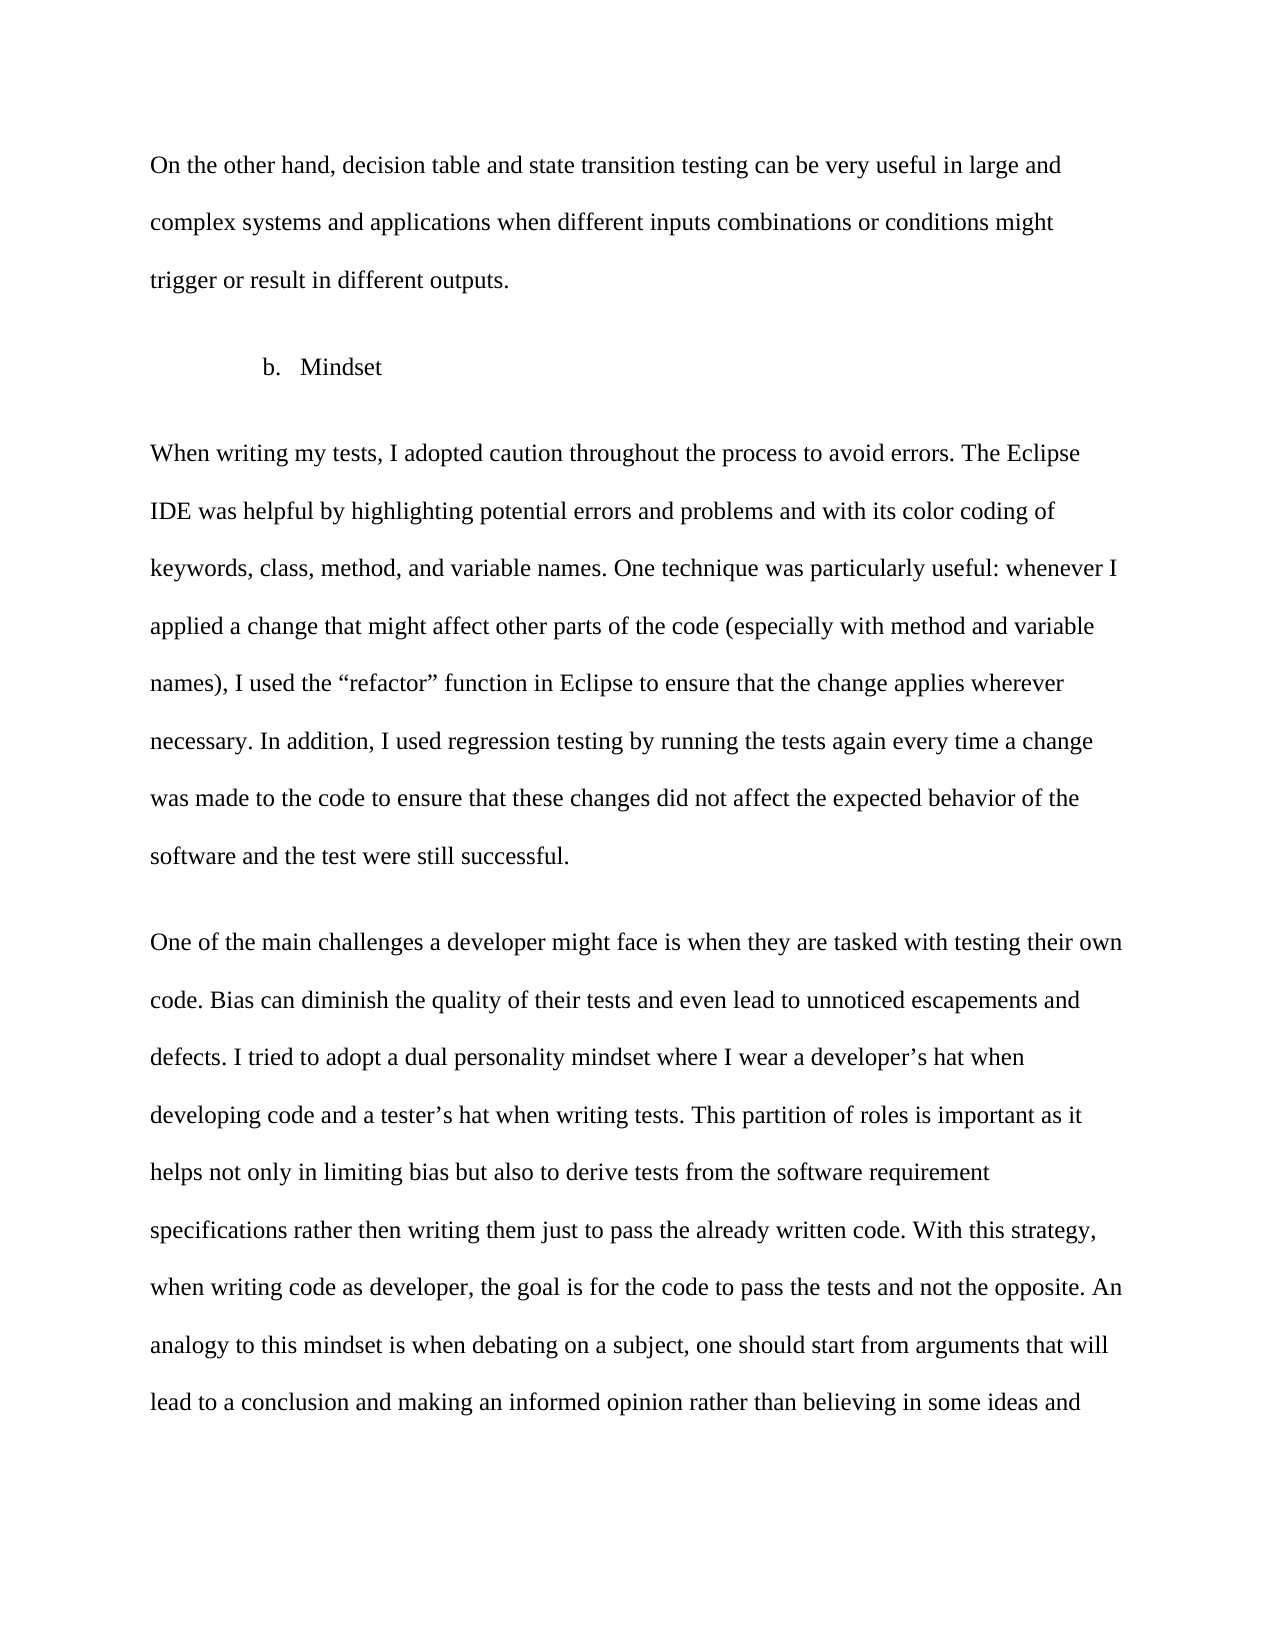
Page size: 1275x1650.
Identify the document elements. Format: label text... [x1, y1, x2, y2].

text On the other hand, decision table and state transition testing can be very useful in large and complex systems and applications when different inputs combinations or conditions might trigger or result in different outputs. [150, 150, 1125, 294]
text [150, 927, 1125, 1416]
text When writing my tests, I adopted caution throughout the process to avoid errors. The Eclipse IDE was helpful by highlighting potential errors and problems and with its color coding of keywords, class, method, and variable names. One technique was particularly useful: whenever I applied a change that might affect other parts of the code (especially with method and variable names), I used the “refactor” function in Eclipse to ensure that the change applies wherever necessary. In addition, I used regression testing by running the tests again every time a change was made to the code to ensure that these changes did not affect the expected behavior of the software and the test were still successful. [150, 438, 1125, 869]
list Mindset [262, 352, 1125, 380]
